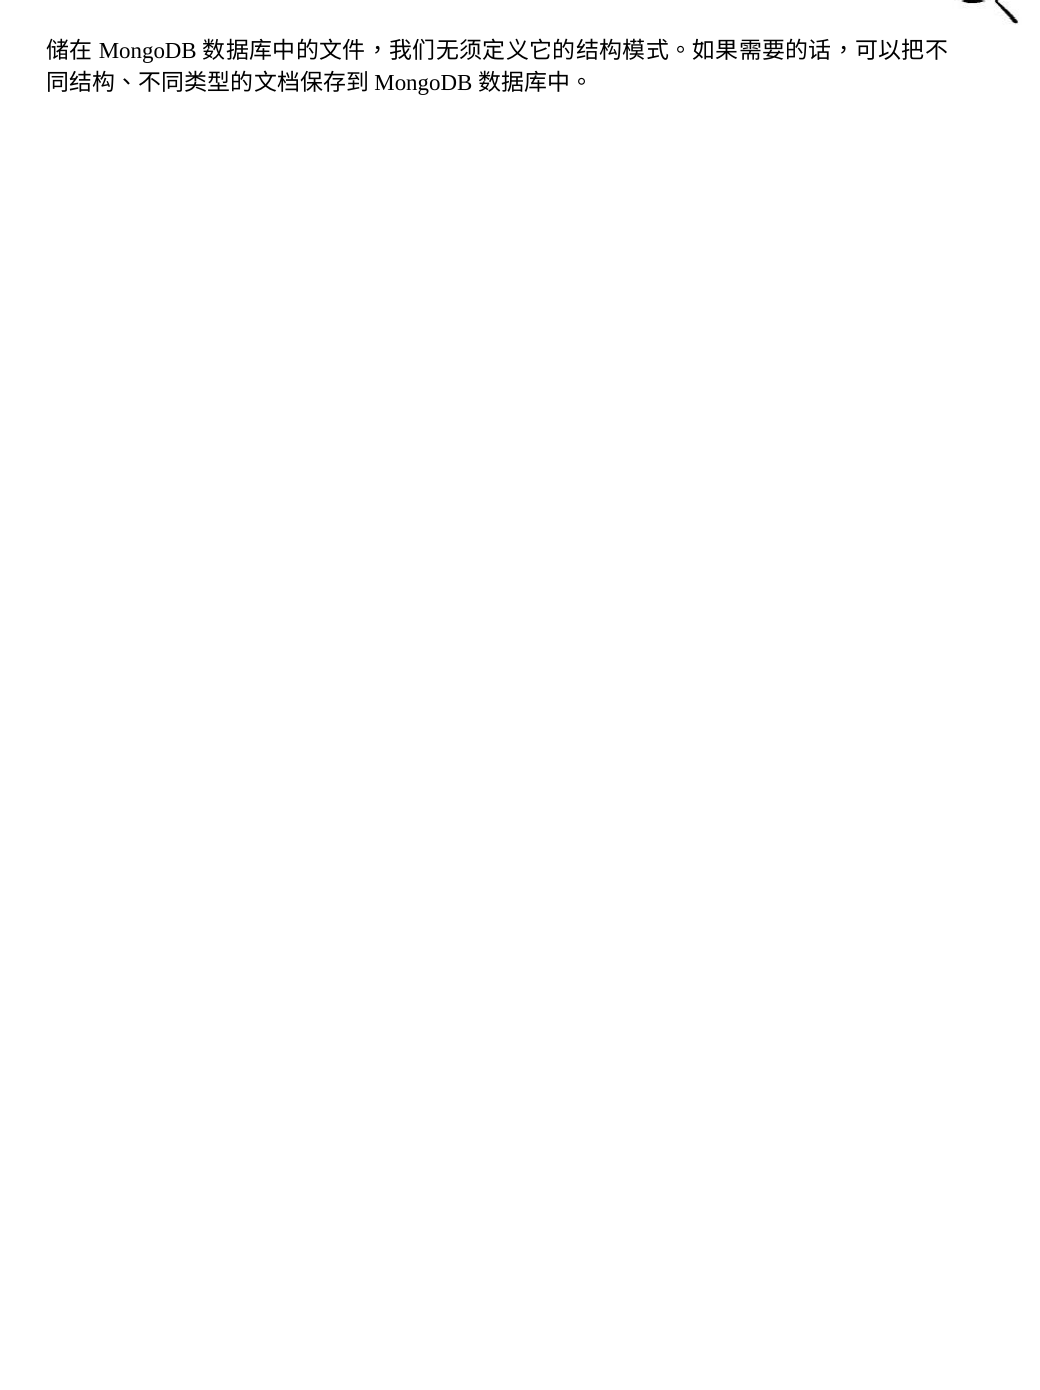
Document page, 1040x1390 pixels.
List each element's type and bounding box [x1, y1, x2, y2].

text [46, 34, 948, 97]
picture [944, 0, 1022, 27]
